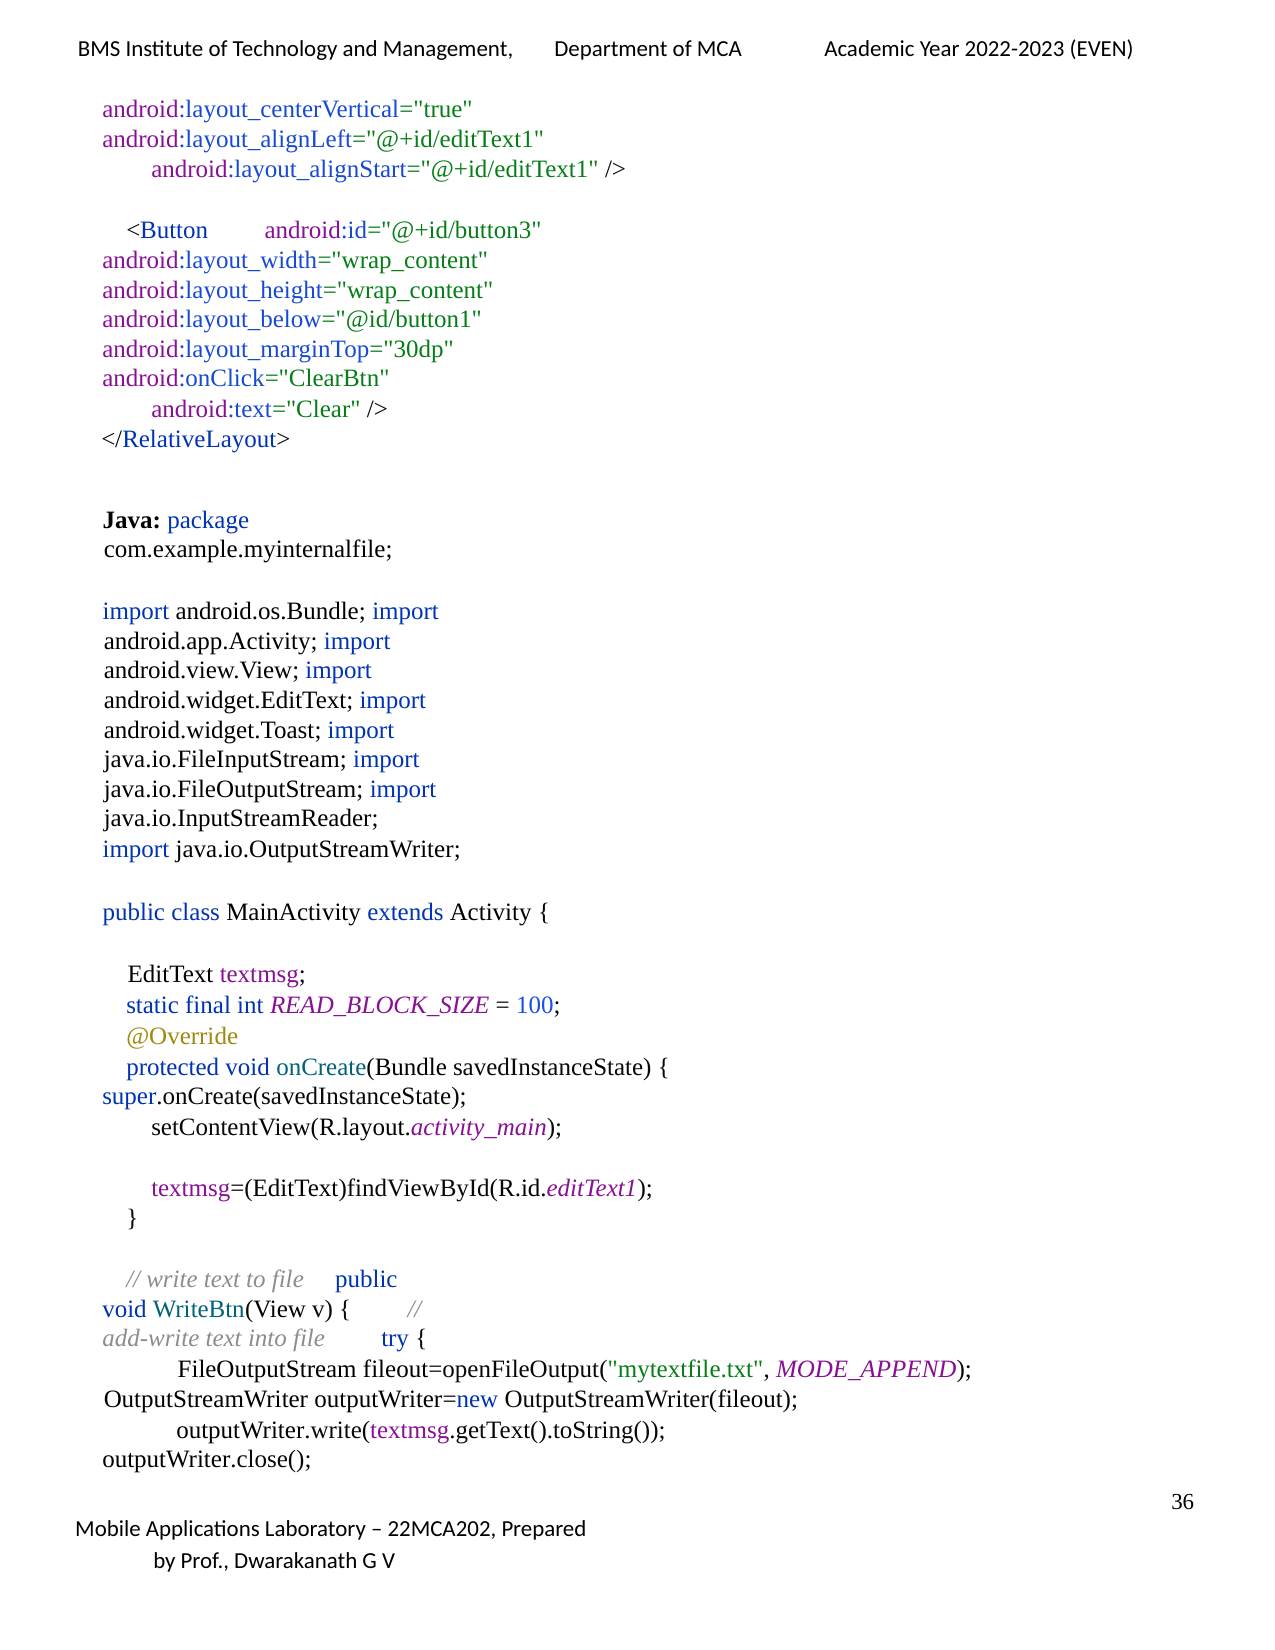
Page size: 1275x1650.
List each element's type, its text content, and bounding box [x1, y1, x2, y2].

text protected void onCreate(Bundle savedInstanceState) { super.onCreate(savedInstanceState); [101, 1052, 1042, 1110]
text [101, 94, 752, 153]
text textmsg=(EditText)findViewById(R.id.editText1); [101, 1173, 1167, 1202]
text Java: package com.example.myinternalfile; [102, 505, 479, 563]
text import android.os.Bundle; import android.app.Activity; import android.view.View; import android.widget.EditText; import android.widget.Toast; import java.io.FileInputStream; import java.io.FileOutputStream; import java.io.InputStreamReader; [102, 596, 450, 832]
text <Button android:id="@+id/button3" android:layout_width="wrap_content" android:layout_height="wrap_content" android:layout_below="@id/button1" android:layout_marginTop="30dp" android:onClick="ClearBtn" [101, 216, 544, 392]
subtitle @Override [101, 1021, 1194, 1049]
text static final int READ_BLOCK_SIZE = 100; [101, 990, 1194, 1018]
text android:text="Clear" /> [101, 394, 1003, 422]
text outputWriter.write(textmsg.getText().toString()); outputWriter.close(); [101, 1415, 887, 1473]
text setContentView(R.layout.activity_main); [101, 1112, 1167, 1140]
text FileOutputStream fileout=openFileOutput("mytextfile.txt", MODE_APPEND); OutputStreamWriter outputWriter=new OutputStreamWriter(fileout); [102, 1354, 1142, 1413]
text public class MainActivity extends Activity { [102, 897, 1142, 925]
text android:layout_alignStart="@+id/editText1" /> [101, 154, 1003, 183]
text // write text to file public void WriteBtn(View v) { // add-write text into file try { [101, 1264, 448, 1352]
subtitle </RelativeLayout> [101, 424, 1194, 453]
text import java.io.OutputStreamWriter; [102, 834, 1142, 863]
text } [101, 1203, 1167, 1232]
text EditText textmsg; [102, 959, 1142, 987]
